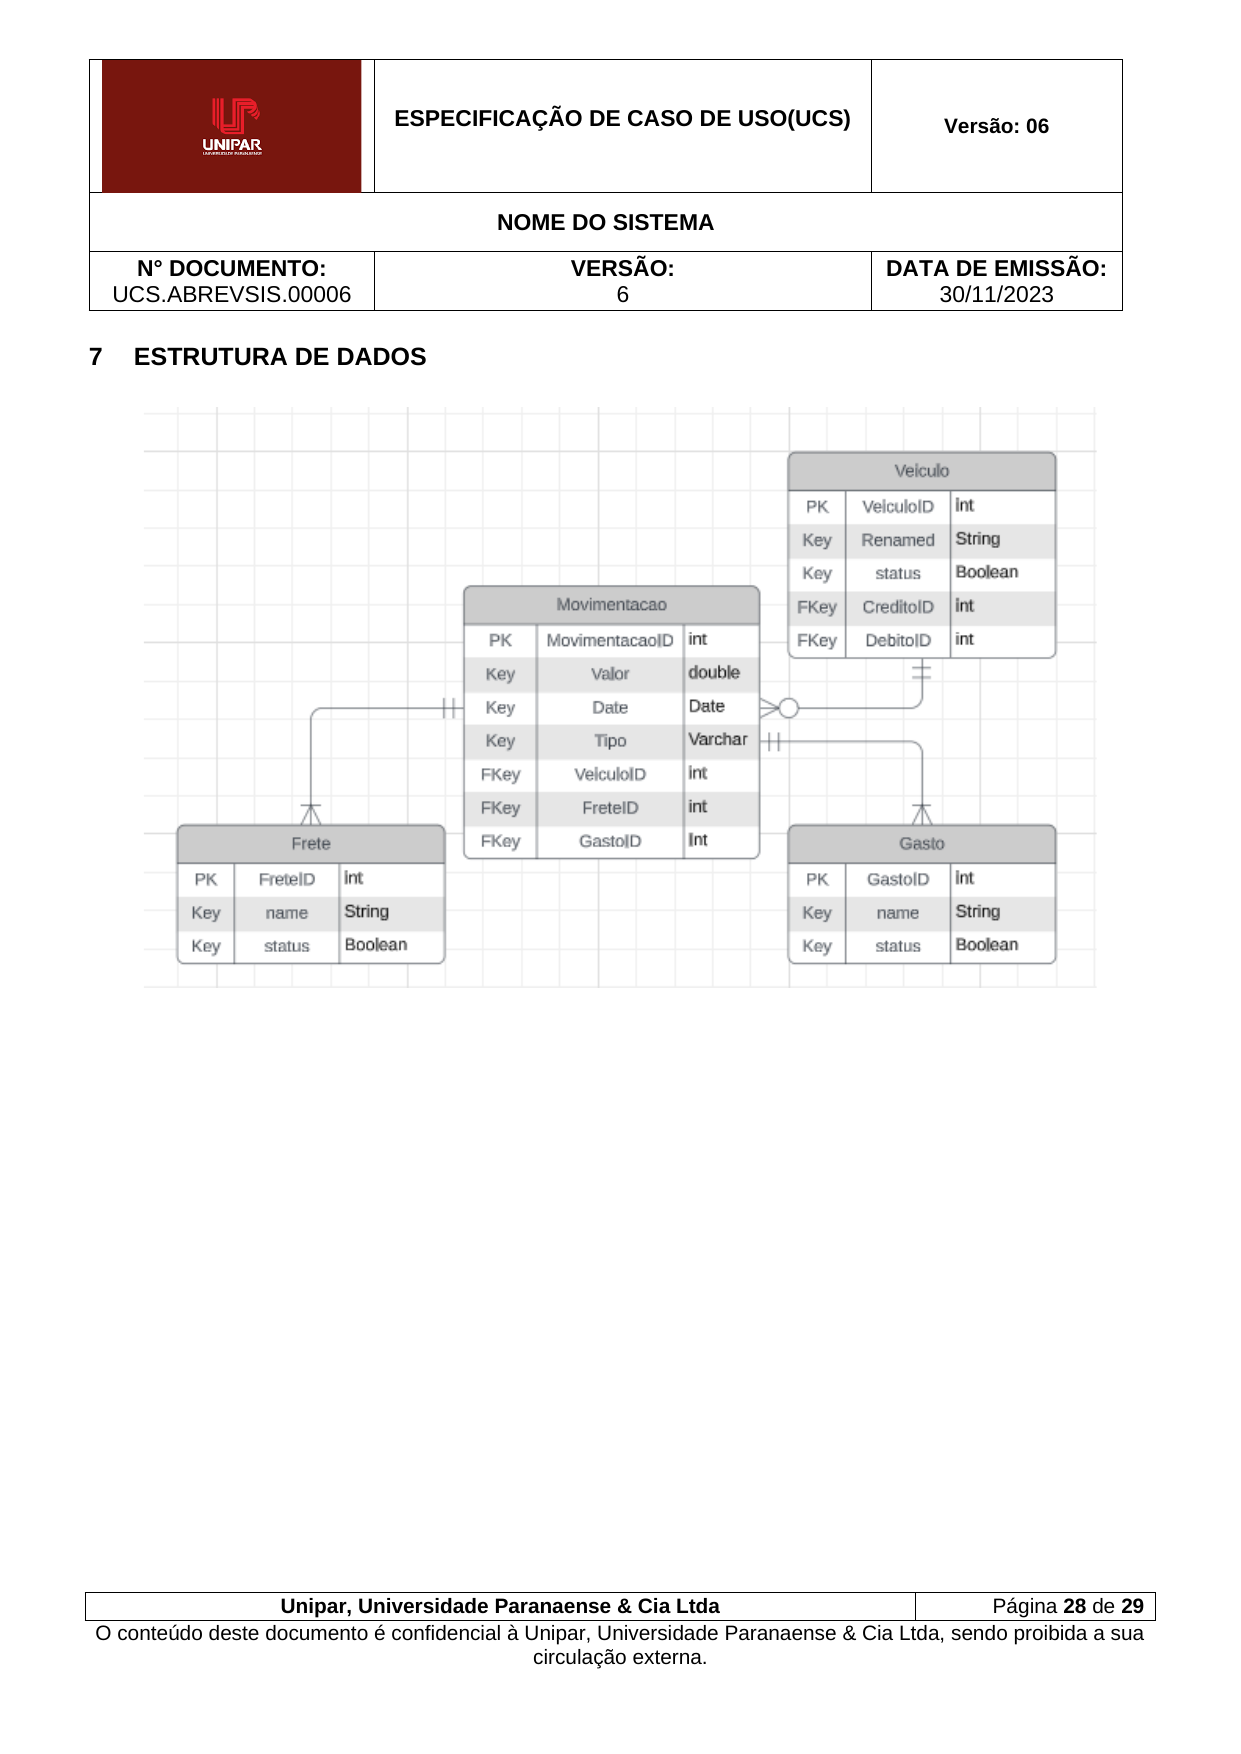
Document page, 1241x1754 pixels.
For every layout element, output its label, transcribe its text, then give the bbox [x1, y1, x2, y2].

picture [143, 407, 1097, 988]
subtitle ESTRUTURA DE DADOS [89, 342, 1152, 403]
picture [102, 60, 362, 193]
